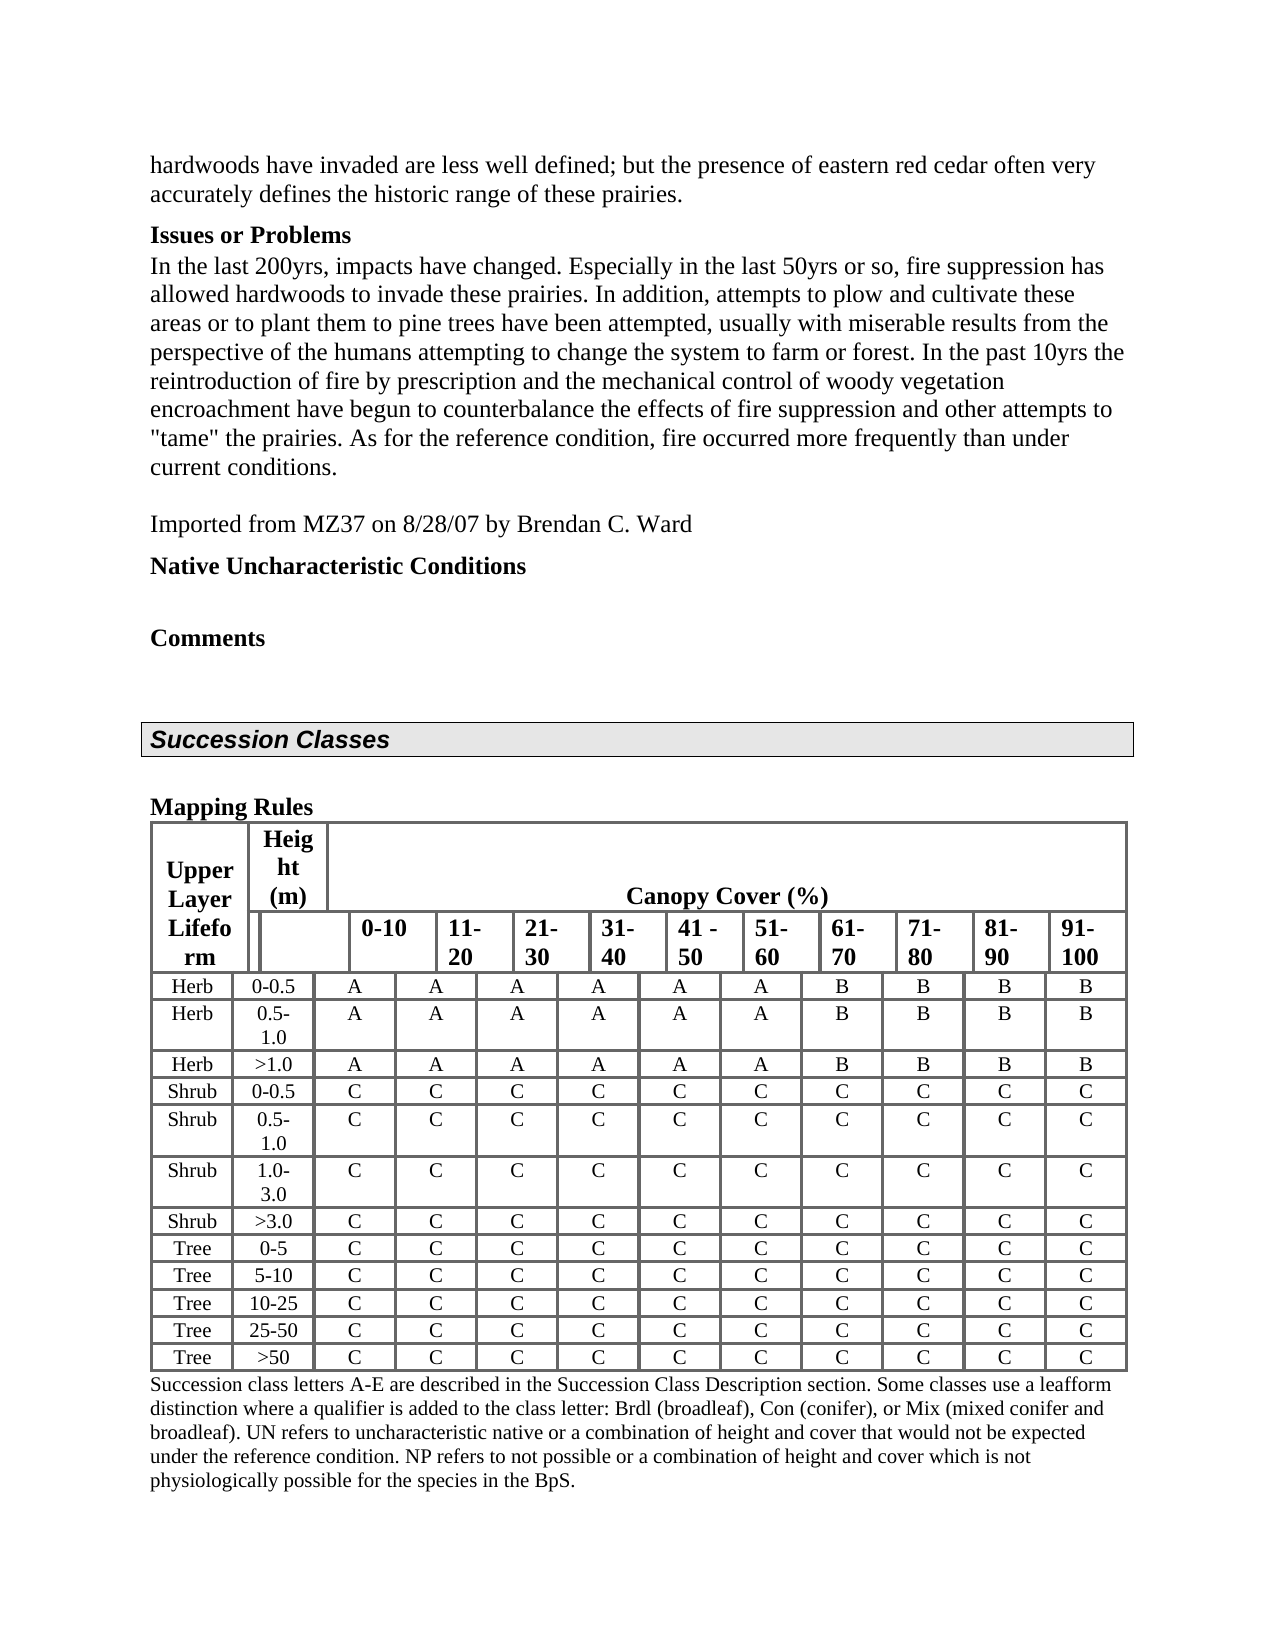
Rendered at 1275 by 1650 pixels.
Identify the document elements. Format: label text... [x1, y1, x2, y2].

table_cell C [559, 1158, 637, 1206]
table_cell C [478, 1209, 556, 1233]
text Issues or Problems [150, 220, 1125, 249]
table_cell >3.0 [234, 1209, 312, 1233]
table_header Canopy Cover (%) [329, 824, 1125, 910]
table_cell C [397, 1106, 475, 1154]
table_cell C [397, 1209, 475, 1233]
table_cell C [316, 1158, 394, 1206]
table_cell C [722, 1236, 800, 1260]
table_cell C [966, 1158, 1044, 1206]
table_cell A [559, 1001, 637, 1049]
table_cell C [884, 1263, 962, 1287]
table_cell C [478, 1318, 556, 1342]
table_cell 0-5 [234, 1236, 312, 1260]
table_header Upper Layer Lifeform [153, 824, 247, 971]
text Native Uncharacteristic Conditions [150, 551, 1125, 579]
table_cell B [884, 1001, 962, 1049]
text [150, 150, 1125, 207]
table_cell C [966, 1106, 1044, 1154]
table_cell A [478, 1052, 556, 1076]
table_cell C [641, 1345, 719, 1369]
table_cell Shrub [153, 1158, 231, 1206]
table_cell C [316, 1291, 394, 1314]
table_cell A [397, 1052, 475, 1076]
table_cell A [722, 974, 800, 998]
text In the last 200yrs, impacts have changed. Especially in the last 50yrs or so, fire suppression has allowed hardwoods to invade these prairies. In addition, attempts to plow and cultivate these areas or to plant them to pine trees have been attempted, usually with miserable results from the perspective of the humans attempting to change the system to farm or forest. In the past 10yrs the reintroduction of fire by prescription and the mechanical control of woody vegetation encroachment have begun to counterbalance the effects of fire suppression and other attempts to "tame" the prairies. As for the reference condition, fire occurred more frequently than under current conditions. [150, 251, 1125, 481]
table_cell A [722, 1052, 800, 1076]
table_cell C [316, 1345, 394, 1369]
table_cell Herb [153, 974, 231, 998]
text Succession class letters A-E are described in the Succession Class Description section. Some classes use a leafform distinction where a qualifier is added to the class letter: Brdl (broadleaf), Con (conifer), or Mix (mixed conifer and broadleaf). UN refers to uncharacteristic native or a combination of height and cover that would not be expected under the reference condition. NP refers to not possible or a combination of height and cover which is not physiologically possible for the species in the BpS. [150, 1372, 1125, 1492]
table_cell C [641, 1291, 719, 1314]
table_cell C [316, 1106, 394, 1154]
table_cell A [397, 1001, 475, 1049]
table_cell 71-80 [898, 913, 972, 971]
table_cell B [884, 974, 962, 998]
table_cell C [803, 1345, 881, 1369]
table_cell C [478, 1263, 556, 1287]
table_cell C [884, 1106, 962, 1154]
table_cell 5-10 [234, 1263, 312, 1287]
table_cell A [641, 974, 719, 998]
table_cell C [559, 1209, 637, 1233]
table_cell C [803, 1079, 881, 1103]
table_cell C [722, 1345, 800, 1369]
table_cell B [803, 1001, 881, 1049]
table_cell A [641, 1001, 719, 1049]
table_cell C [803, 1318, 881, 1342]
table_cell C [722, 1079, 800, 1103]
table_cell B [803, 1052, 881, 1076]
table_cell C [722, 1158, 800, 1206]
table_cell C [722, 1291, 800, 1314]
table_cell C [966, 1236, 1044, 1260]
table_cell C [478, 1236, 556, 1260]
table_cell C [316, 1079, 394, 1103]
table_cell 21-30 [515, 913, 588, 971]
table_cell C [1047, 1079, 1125, 1103]
table_cell C [1047, 1345, 1125, 1369]
table_cell 0-0.5 [234, 974, 312, 998]
table_cell Tree [153, 1318, 231, 1342]
table_cell A [559, 1052, 637, 1076]
table_cell 0-0.5 [234, 1079, 312, 1103]
table_cell B [966, 1001, 1044, 1049]
table_cell 0.5-1.0 [234, 1001, 312, 1049]
table_cell 0-10 [351, 913, 435, 971]
table_cell C [478, 1106, 556, 1154]
table_cell A [316, 1001, 394, 1049]
table_cell B [803, 974, 881, 998]
table_cell Shrub [153, 1209, 231, 1233]
table_cell 41 - 50 [668, 913, 742, 971]
table_cell C [559, 1263, 637, 1287]
table_cell A [397, 974, 475, 998]
table_header Height (m) [250, 824, 326, 910]
table_cell C [397, 1291, 475, 1314]
table_cell C [478, 1158, 556, 1206]
text Comments [150, 623, 1125, 652]
table_cell C [966, 1291, 1044, 1314]
table_cell Herb [153, 1052, 231, 1076]
table_cell C [803, 1158, 881, 1206]
table_cell C [1047, 1318, 1125, 1342]
table_cell C [884, 1345, 962, 1369]
table_cell C [641, 1209, 719, 1233]
table_cell C [397, 1079, 475, 1103]
table_cell Tree [153, 1236, 231, 1260]
table_cell C [397, 1236, 475, 1260]
table_cell C [803, 1291, 881, 1314]
table_cell 91-100 [1051, 913, 1125, 971]
table_cell C [478, 1079, 556, 1103]
table_cell C [1047, 1106, 1125, 1154]
table_cell C [559, 1236, 637, 1260]
table_cell A [478, 1001, 556, 1049]
table_cell 11-20 [438, 913, 512, 971]
table_cell 51-60 [745, 913, 818, 971]
table_cell C [641, 1158, 719, 1206]
table_cell 10-25 [234, 1291, 312, 1314]
table_cell 61-70 [822, 913, 895, 971]
table_cell C [722, 1318, 800, 1342]
table_cell C [966, 1345, 1044, 1369]
table_cell A [722, 1001, 800, 1049]
table_cell C [641, 1263, 719, 1287]
table_cell C [884, 1079, 962, 1103]
table_cell B [884, 1052, 962, 1076]
table_cell >50 [234, 1345, 312, 1369]
table_cell Tree [153, 1291, 231, 1314]
table_cell B [1047, 1052, 1125, 1076]
table_cell C [641, 1236, 719, 1260]
table_cell >1.0 [234, 1052, 312, 1076]
table_cell C [559, 1318, 637, 1342]
table_cell C [722, 1263, 800, 1287]
table_cell C [559, 1345, 637, 1369]
table_cell C [559, 1079, 637, 1103]
table_cell C [316, 1209, 394, 1233]
table_cell C [884, 1318, 962, 1342]
table_cell C [966, 1209, 1044, 1233]
table_cell B [966, 1052, 1044, 1076]
table_cell A [559, 974, 637, 998]
table_cell C [478, 1291, 556, 1314]
table_cell C [316, 1318, 394, 1342]
table_cell C [884, 1209, 962, 1233]
table_cell Tree [153, 1345, 231, 1369]
table_cell Shrub [153, 1106, 231, 1154]
table_cell C [316, 1236, 394, 1260]
text Imported from MZ37 on 8/28/07 by Brendan C. Ward [150, 509, 1125, 538]
table_cell C [1047, 1291, 1125, 1314]
table_cell Tree [153, 1263, 231, 1287]
table_cell A [316, 974, 394, 998]
table_cell C [316, 1263, 394, 1287]
table_cell 81-90 [975, 913, 1048, 971]
table_cell C [397, 1158, 475, 1206]
table_cell C [722, 1106, 800, 1154]
table_cell C [966, 1318, 1044, 1342]
table_cell C [803, 1106, 881, 1154]
table_cell C [1047, 1263, 1125, 1287]
table_cell C [478, 1345, 556, 1369]
table_cell C [884, 1236, 962, 1260]
table_cell C [966, 1263, 1044, 1287]
table_cell 31-40 [592, 913, 665, 971]
table_cell C [559, 1291, 637, 1314]
table_cell A [478, 974, 556, 998]
table_cell Herb [153, 1001, 231, 1049]
table_cell C [397, 1318, 475, 1342]
table_cell C [559, 1106, 637, 1154]
table_cell 1.0-3.0 [234, 1158, 312, 1206]
table_cell C [803, 1236, 881, 1260]
table_cell B [1047, 974, 1125, 998]
table_cell B [966, 974, 1044, 998]
table_cell C [803, 1209, 881, 1233]
table_cell 0.5-1.0 [234, 1106, 312, 1154]
text Mapping Rules [150, 792, 1125, 821]
table_cell C [884, 1291, 962, 1314]
table_cell 25-50 [234, 1318, 312, 1342]
table_cell C [641, 1318, 719, 1342]
table_cell C [641, 1079, 719, 1103]
table_cell C [1047, 1236, 1125, 1260]
table_cell C [803, 1263, 881, 1287]
text Succession Classes [142, 723, 1133, 756]
table_cell B [1047, 1001, 1125, 1049]
table_cell A [641, 1052, 719, 1076]
table_cell C [884, 1158, 962, 1206]
table_cell C [722, 1209, 800, 1233]
table_cell Shrub [153, 1079, 231, 1103]
table_cell C [1047, 1209, 1125, 1233]
table_cell C [641, 1106, 719, 1154]
table_cell C [397, 1263, 475, 1287]
table_cell C [1047, 1158, 1125, 1206]
table_cell C [397, 1345, 475, 1369]
table_cell C [966, 1079, 1044, 1103]
table_cell A [316, 1052, 394, 1076]
